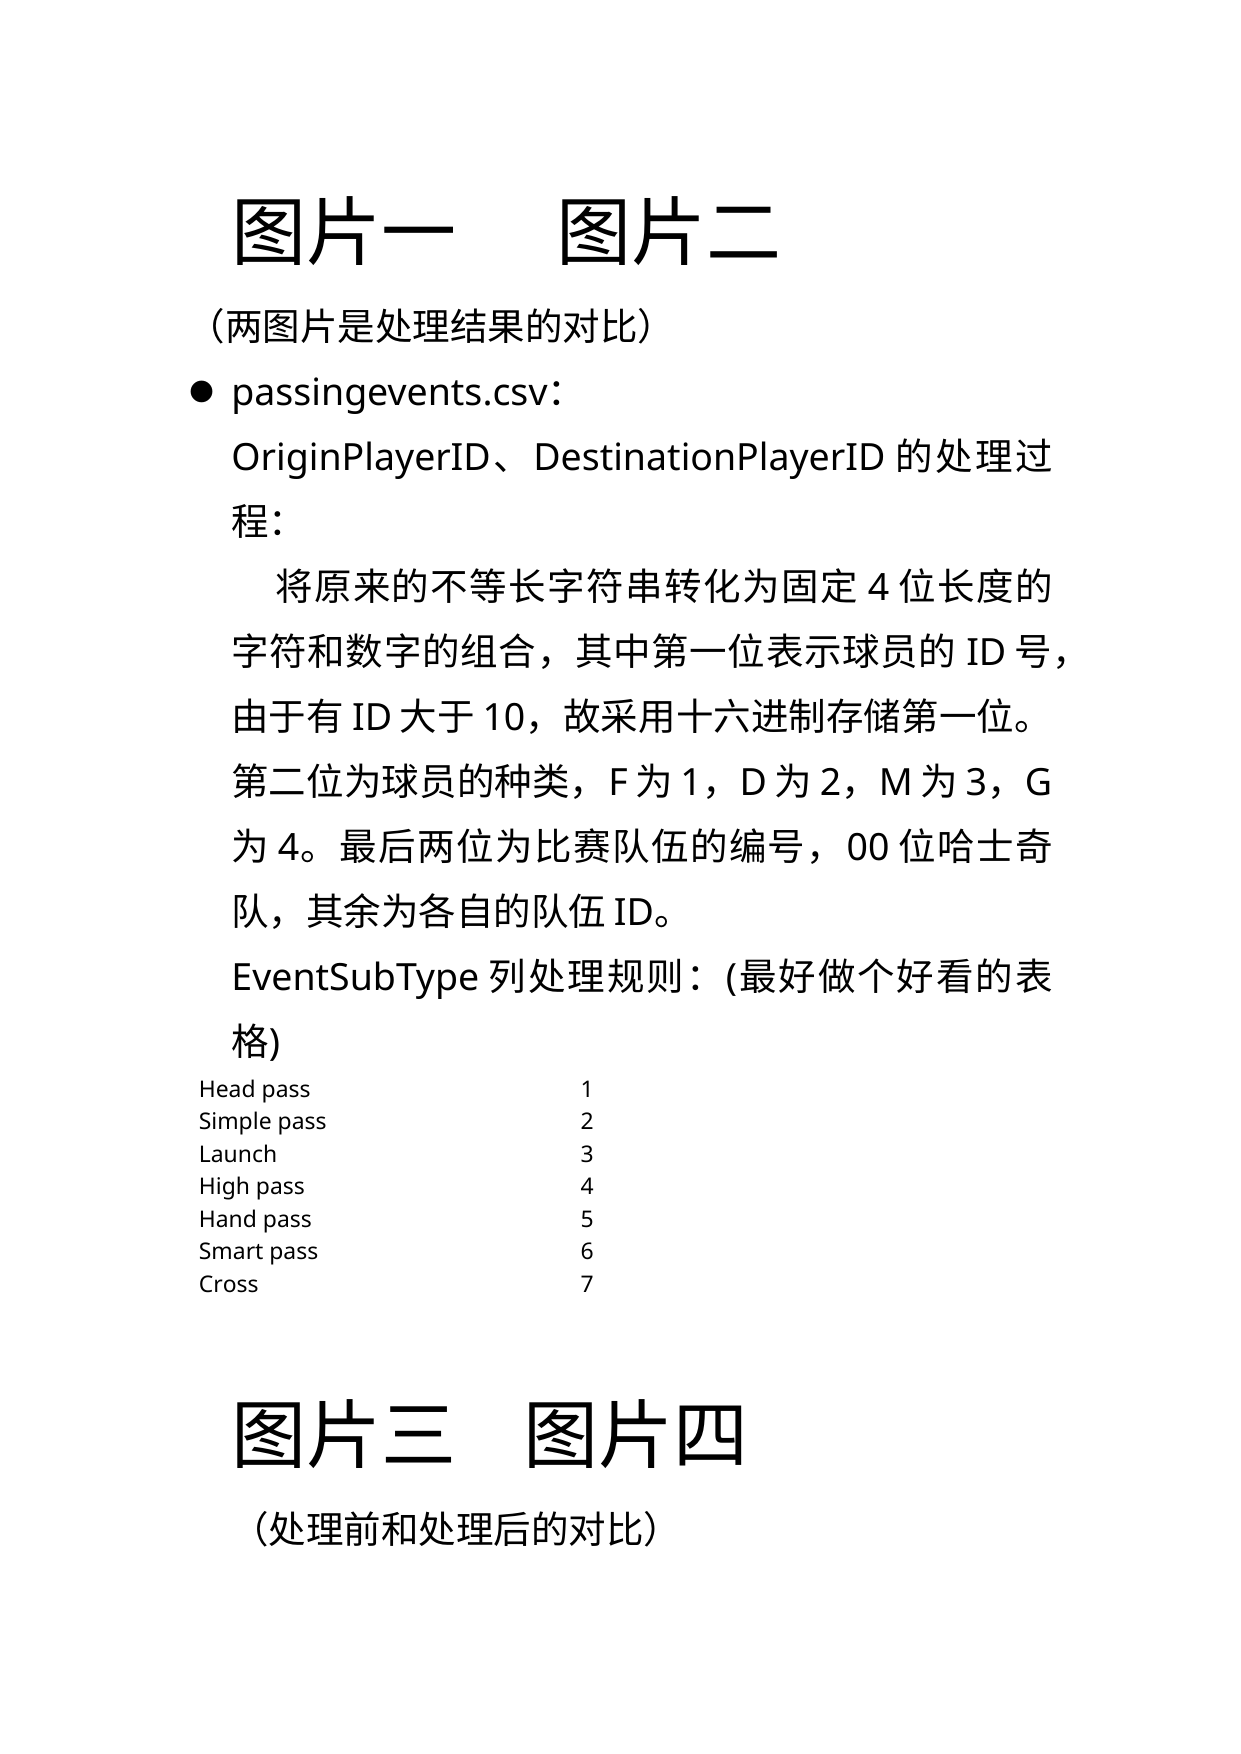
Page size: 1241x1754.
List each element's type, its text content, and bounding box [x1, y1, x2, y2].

text 图片一 图片二 [231, 162, 1053, 292]
table_cell 2 [402, 1105, 604, 1137]
text 图片三 图片四 [231, 1364, 1053, 1494]
text （两图片是处理结果的对比） [187, 292, 1053, 357]
table_cell 5 [402, 1202, 604, 1234]
text OriginPlayerID、DestinationPlayerID的处理过程： [231, 422, 1053, 552]
table_header Head pass [188, 1072, 402, 1104]
text （处理前和处理后的对比） [231, 1494, 1053, 1559]
table_cell 3 [402, 1137, 604, 1169]
table_cell High pass [188, 1170, 402, 1202]
table_cell Cross [188, 1267, 402, 1299]
text EventSubType列处理规则：(最好做个好看的表格) [231, 942, 1053, 1072]
table_cell Launch [188, 1137, 402, 1169]
list passingevents.csv： [187, 357, 1053, 422]
table_cell 7 [402, 1267, 604, 1299]
table_cell Hand pass [188, 1202, 402, 1234]
table_cell Simple pass [188, 1105, 402, 1137]
table_header 1 [402, 1072, 604, 1104]
table_cell 4 [402, 1170, 604, 1202]
table_cell Smart pass [188, 1235, 402, 1267]
text 将原来的不等长字符串转化为固定4位长度的字符和数字的组合，其中第一位表示球员的ID号，由于有ID大于10，故采用十六进制存储第一位。第二位为球员的种类，F为1，D为2，M为3，G为4。最后两位为比赛队伍的编号，00位哈士奇队，其余为各自的队伍ID。 [231, 552, 1053, 942]
table_cell 6 [402, 1235, 604, 1267]
